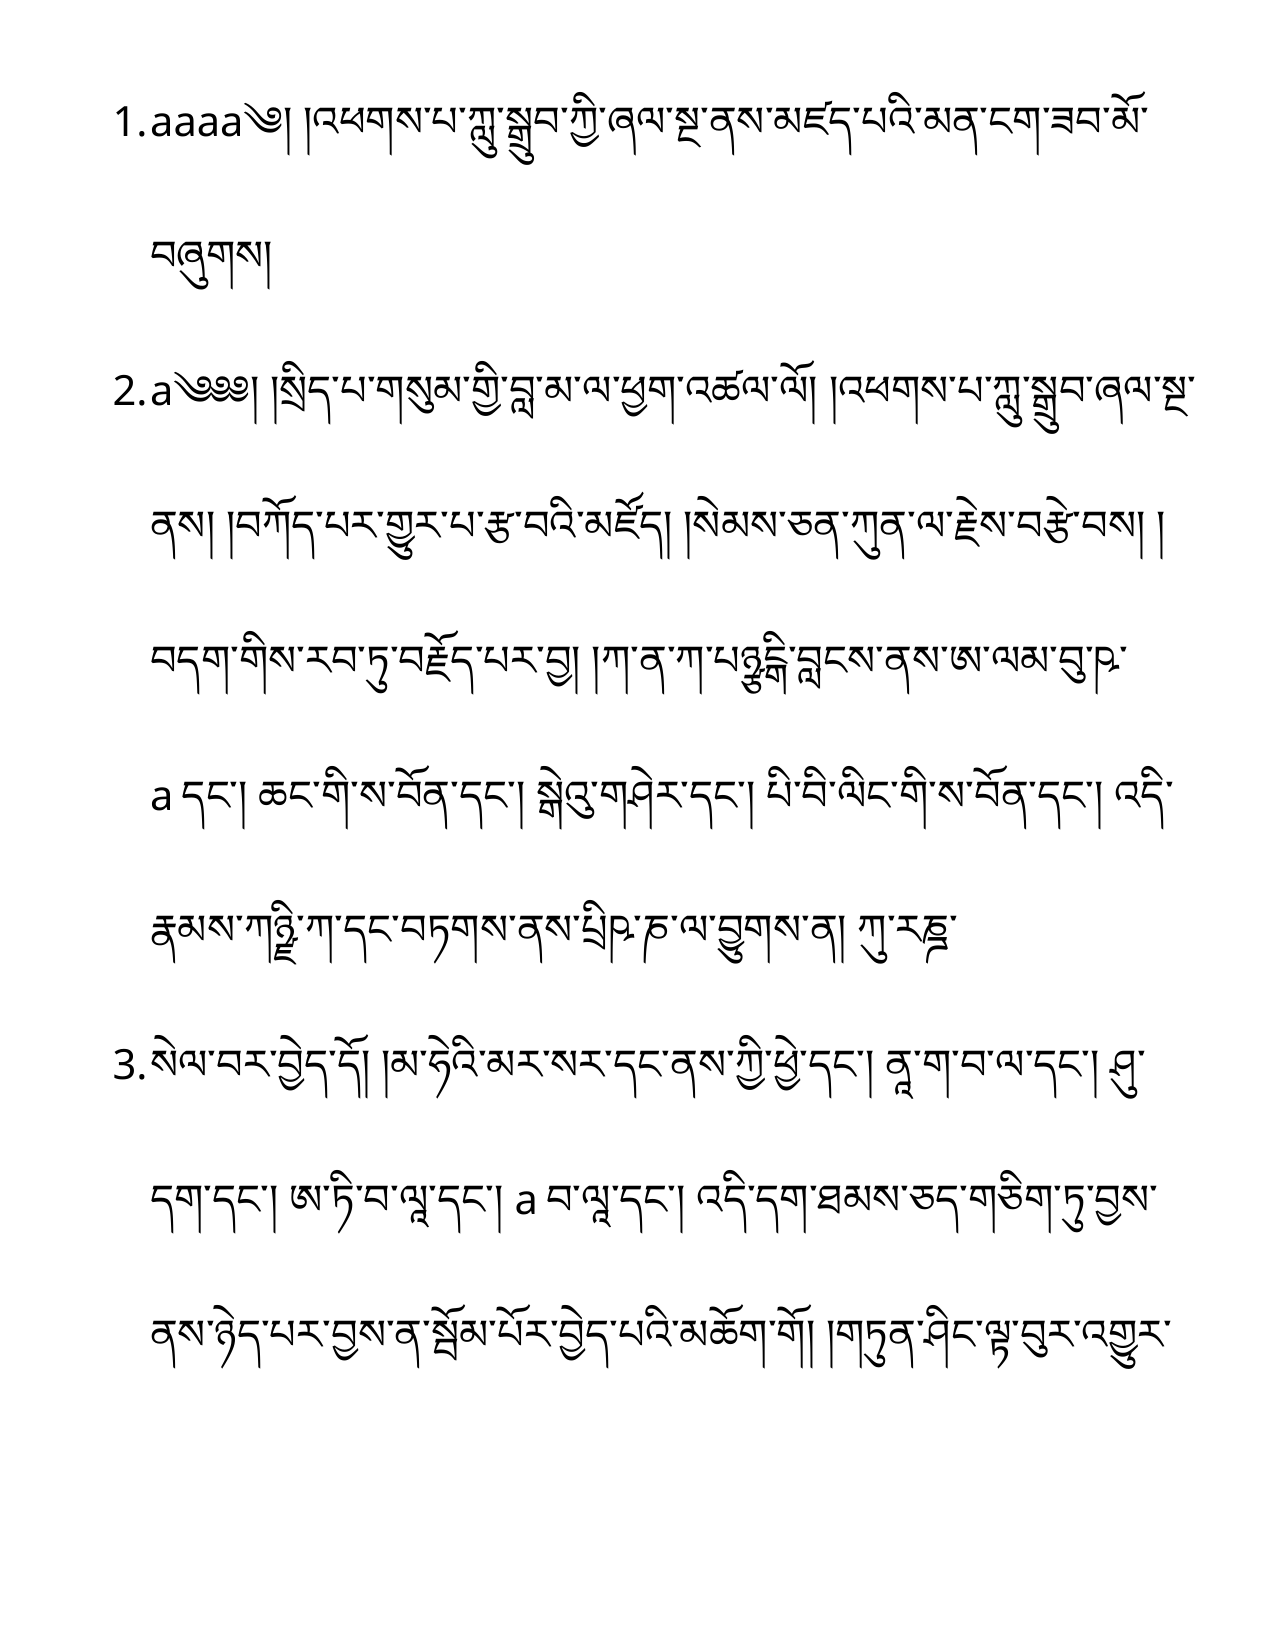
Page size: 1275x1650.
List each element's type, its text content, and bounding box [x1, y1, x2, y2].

list a༄༅༅། །སྲིད་པ་གསུམ་གྱི་བླ་མ་ལ་ཕྱག་འཚལ་ལོ། །འཕགས་པ་ཀླུ་སྒྲུབ་ཞལ་སྔ་ནས། །བཀོད་པར་གྱུར་པ་རྩ་བའི་མཛོད། །སེམས་ཅན་ཀུན་ལ་རྗེས་བརྩེ་བས། །བདག་གིས་རབ་ཏུ་བརྗོད་པར་བྱ། །ཀ་ན་ཀ་པཉྩངྒི་བླངས་ནས་ཨ་ལམ་བུ་ཥ་aདང་། ཆང་གི་ས་བོན་དང་། སྒེའུ་གཤེར་དང་། པི་བི་ལིང་གི་ས་བོན་དང་། འདི་རྣམས་ཀཉྫི་ཀ་དང་བཏགས་ནས་པྲིཥ་ཎ་ལ་བྱུགས་ན། ཀུ་རཎྜ་ [112, 344, 1200, 1001]
list aaaa༄། །འཕགས་པ་ཀླུ་སྒྲུབ་ཀྱི་ཞལ་སྔ་ནས་མཛད་པའི་མན་ངག་ཟབ་མོ་བཞུགས། [112, 75, 1200, 327]
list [112, 1018, 1200, 1405]
